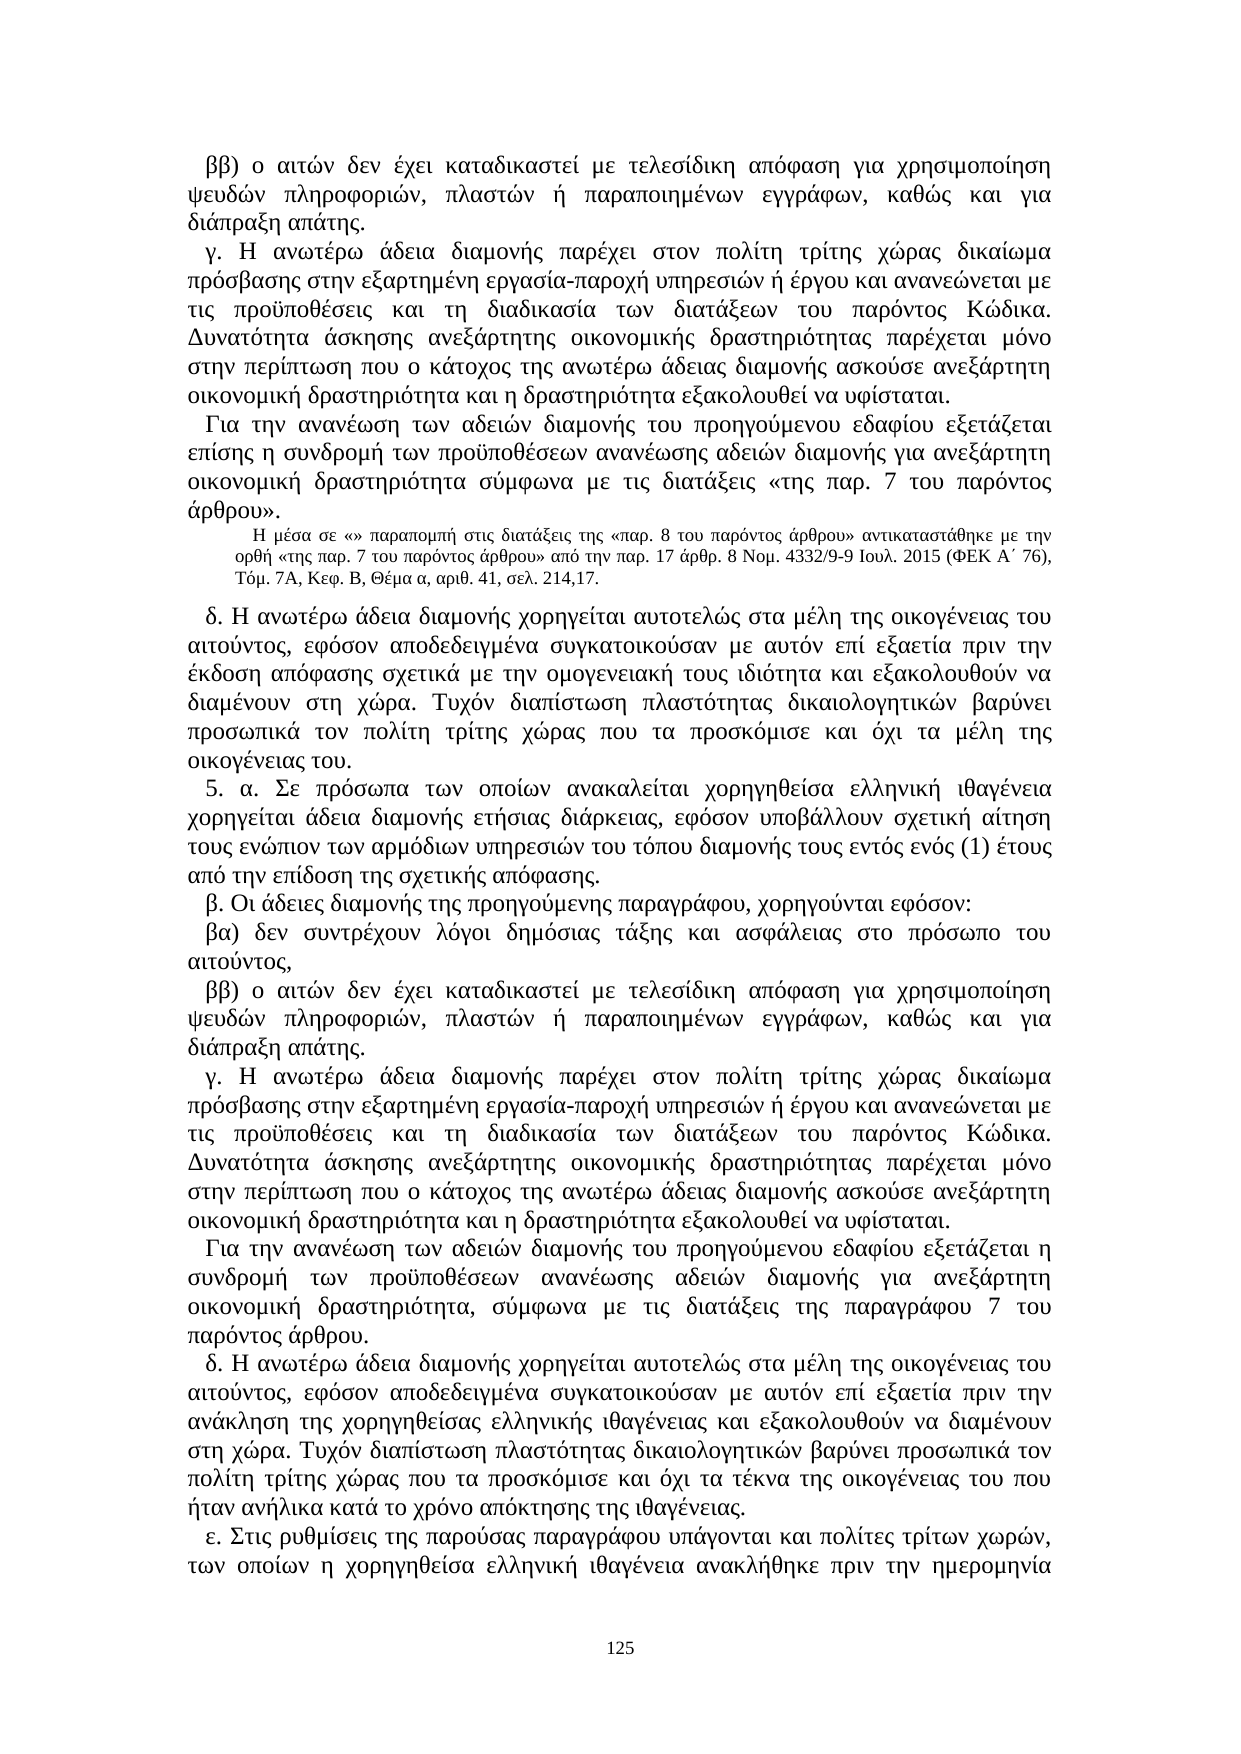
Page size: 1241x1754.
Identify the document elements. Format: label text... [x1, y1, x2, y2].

text Για την ανανέωση των αδειών διαμονής του προηγούμενου εδαφίου εξετάζεται η συνδρομή των προϋποθέσεων ανανέωσης αδειών διαμονής για ανεξάρτητη οικονομική δραστηριότητα, σύμφωνα με τις διατάξεις της παραγράφου 7 του παρόντος άρθρου. [187, 1233, 1053, 1348]
text γ. Η ανωτέρω άδεια διαμονής παρέχει στον πολίτη τρίτης χώρας δικαίωμα πρόσβασης στην εξαρτημένη εργασία-παροχή υπηρεσιών ή έργου και ανανεώνεται με τις προϋποθέσεις και τη διαδικασία των διατάξεων του παρόντος Κώδικα. Δυνατότητα άσκησης ανεξάρτητης οικονομικής δραστηριότητας παρέχεται μόνο στην περίπτωση που ο κάτοχος της ανωτέρω άδειας διαμονής ασκούσε ανεξάρτητη οικονομική δραστηριότητα και η δραστηριότητα εξακολουθεί να υφίσταται. [187, 236, 1053, 409]
text 5. α. Σε πρόσωπα των οποίων ανακαλείται χορηγηθείσα ελληνική ιθαγένεια χορηγείται άδεια διαμονής ετήσιας διάρκειας, εφόσον υποβάλλουν σχετική αίτηση τους ενώπιον των αρμόδιων υπηρεσιών του τόπου διαμονής τους εντός ενός (1) έτους από την επίδοση της σχετικής απόφασης. [187, 773, 1053, 888]
text δ. Η ανωτέρω άδεια διαμονής χορηγείται αυτοτελώς στα μέλη της οικογένειας του αιτούντος, εφόσον αποδεδειγμένα συγκατοικούσαν με αυτόν επί εξαετία πριν την έκδοση απόφασης σχετικά με την ομογενειακή τους ιδιότητα και εξακολουθούν να διαμένουν στη χώρα. Τυχόν διαπίστωση πλαστότητας δικαιολογητικών βαρύνει προσωπικά τον πολίτη τρίτης χώρας που τα προσκόμισε και όχι τα μέλη της οικογένειας του. [187, 601, 1053, 773]
text βα) δεν συντρέχουν λόγοι δημόσιας τάξης και ασφάλειας στο πρόσωπο του αιτούντος, [187, 917, 1053, 975]
text γ. Η ανωτέρω άδεια διαμονής παρέχει στον πολίτη τρίτης χώρας δικαίωμα πρόσβασης στην εξαρτημένη εργασία-παροχή υπηρεσιών ή έργου και ανανεώνεται με τις προϋποθέσεις και τη διαδικασία των διατάξεων του παρόντος Κώδικα. Δυνατότητα άσκησης ανεξάρτητης οικονομικής δραστηριότητας παρέχεται μόνο στην περίπτωση που ο κάτοχος της ανωτέρω άδειας διαμονής ασκούσε ανεξάρτητη οικονομική δραστηριότητα και η δραστηριότητα εξακολουθεί να υφίσταται. [187, 1061, 1053, 1233]
text ββ) ο αιτών δεν έχει καταδικαστεί με τελεσίδικη απόφαση για χρησιμοποίηση ψευδών πληροφοριών, πλαστών ή παραποιημένων εγγράφων, καθώς και για διάπραξη απάτης. [187, 975, 1053, 1061]
text β. Οι άδειες διαμονής της προηγούμενης παραγράφου, χορηγούνται εφόσον: [187, 888, 1053, 917]
text ββ) ο αιτών δεν έχει καταδικαστεί με τελεσίδικη απόφαση για χρησιμοποίηση ψευδών πληροφοριών, πλαστών ή παραποιημένων εγγράφων, καθώς και για διάπραξη απάτης. [187, 150, 1053, 236]
text Η μέσα σε «» παραπομπή στις διατάξεις της «παρ. 8 του παρόντος άρθρου» αντικαταστάθηκε με την ορθή «της παρ. 7 του παρόντος άρθρου» από την παρ. 17 άρθρ. 8 Νομ. 4332/9-9 Ιουλ. 2015 (ΦΕΚ Α΄ 76), Τόμ. 7Α, Κεφ. Β, Θέμα α, αριθ. 41, σελ. 214,17. [235, 524, 1053, 588]
text δ. Η ανωτέρω άδεια διαμονής χορηγείται αυτοτελώς στα μέλη της οικογένειας του αιτούντος, εφόσον αποδεδειγμένα συγκατοικούσαν με αυτόν επί εξαετία πριν την ανάκληση της χορηγηθείσας ελληνικής ιθαγένειας και εξακολουθούν να διαμένουν στη χώρα. Τυχόν διαπίστωση πλαστότητας δικαιολογητικών βαρύνει προσωπικά τον πολίτη τρίτης χώρας που τα προσκόμισε και όχι τα τέκνα της οικογένειας του που ήταν ανήλικα κατά το χρόνο απόκτησης της ιθαγένειας. [187, 1348, 1053, 1521]
text Για την ανανέωση των αδειών διαμονής του προηγούμενου εδαφίου εξετάζεται επίσης η συνδρομή των προϋποθέσεων ανανέωσης αδειών διαμονής για ανεξάρτητη οικονομική δραστηριότητα σύμφωνα με τις διατάξεις «της παρ. 7 του παρόντος άρθρου». [187, 409, 1053, 524]
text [187, 1521, 1053, 1578]
